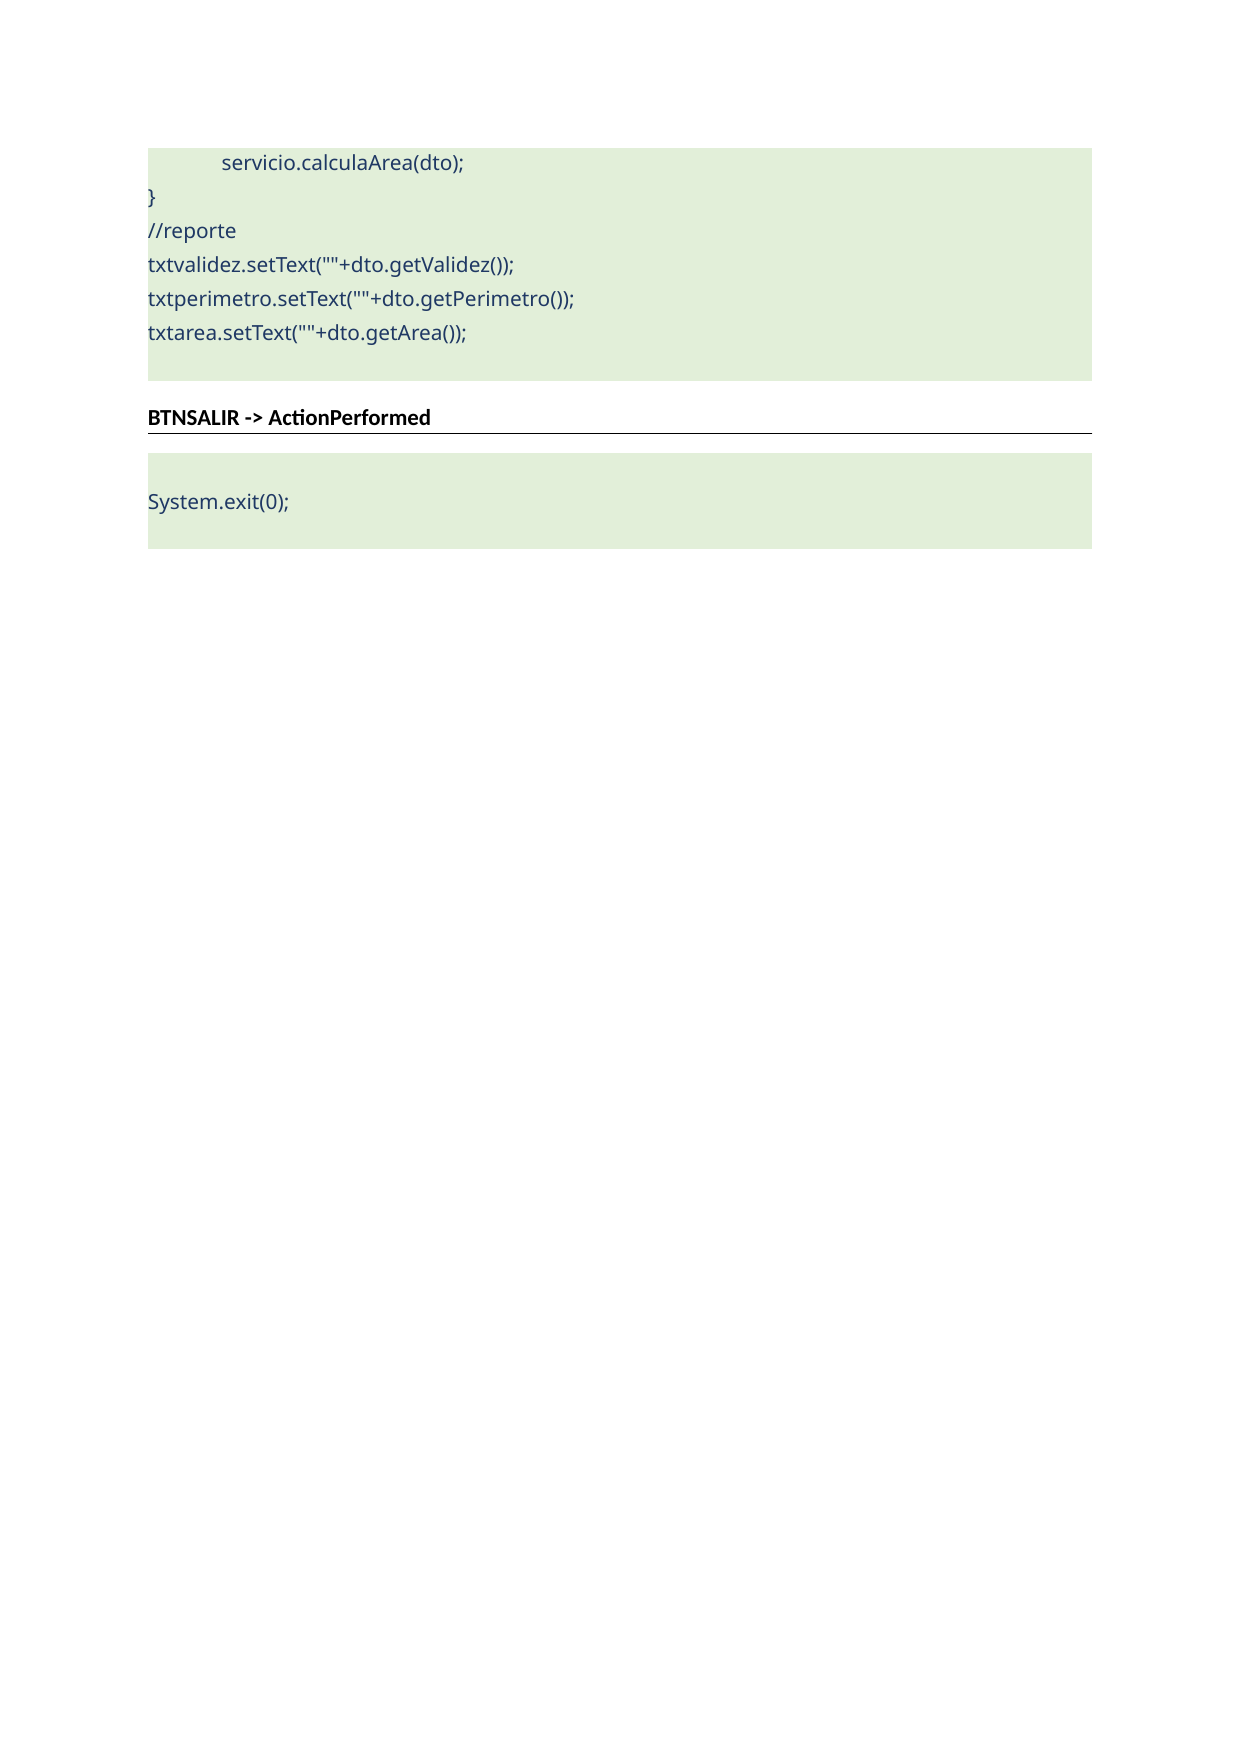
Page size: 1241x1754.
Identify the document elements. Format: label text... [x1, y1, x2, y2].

text } [148, 182, 1092, 210]
text txtperimetro.setText(""+dto.getPerimetro()); [148, 284, 1092, 312]
text txtarea.setText(""+dto.getArea()); [148, 318, 1092, 346]
text BTNSALIR -> ActionPerformed [148, 403, 1092, 433]
text servicio.calculaArea(dto); [148, 148, 1092, 176]
text //reporte [148, 216, 1092, 244]
text System.exit(0); [148, 487, 1092, 515]
text txtvalidez.setText(""+dto.getValidez()); [148, 250, 1092, 278]
